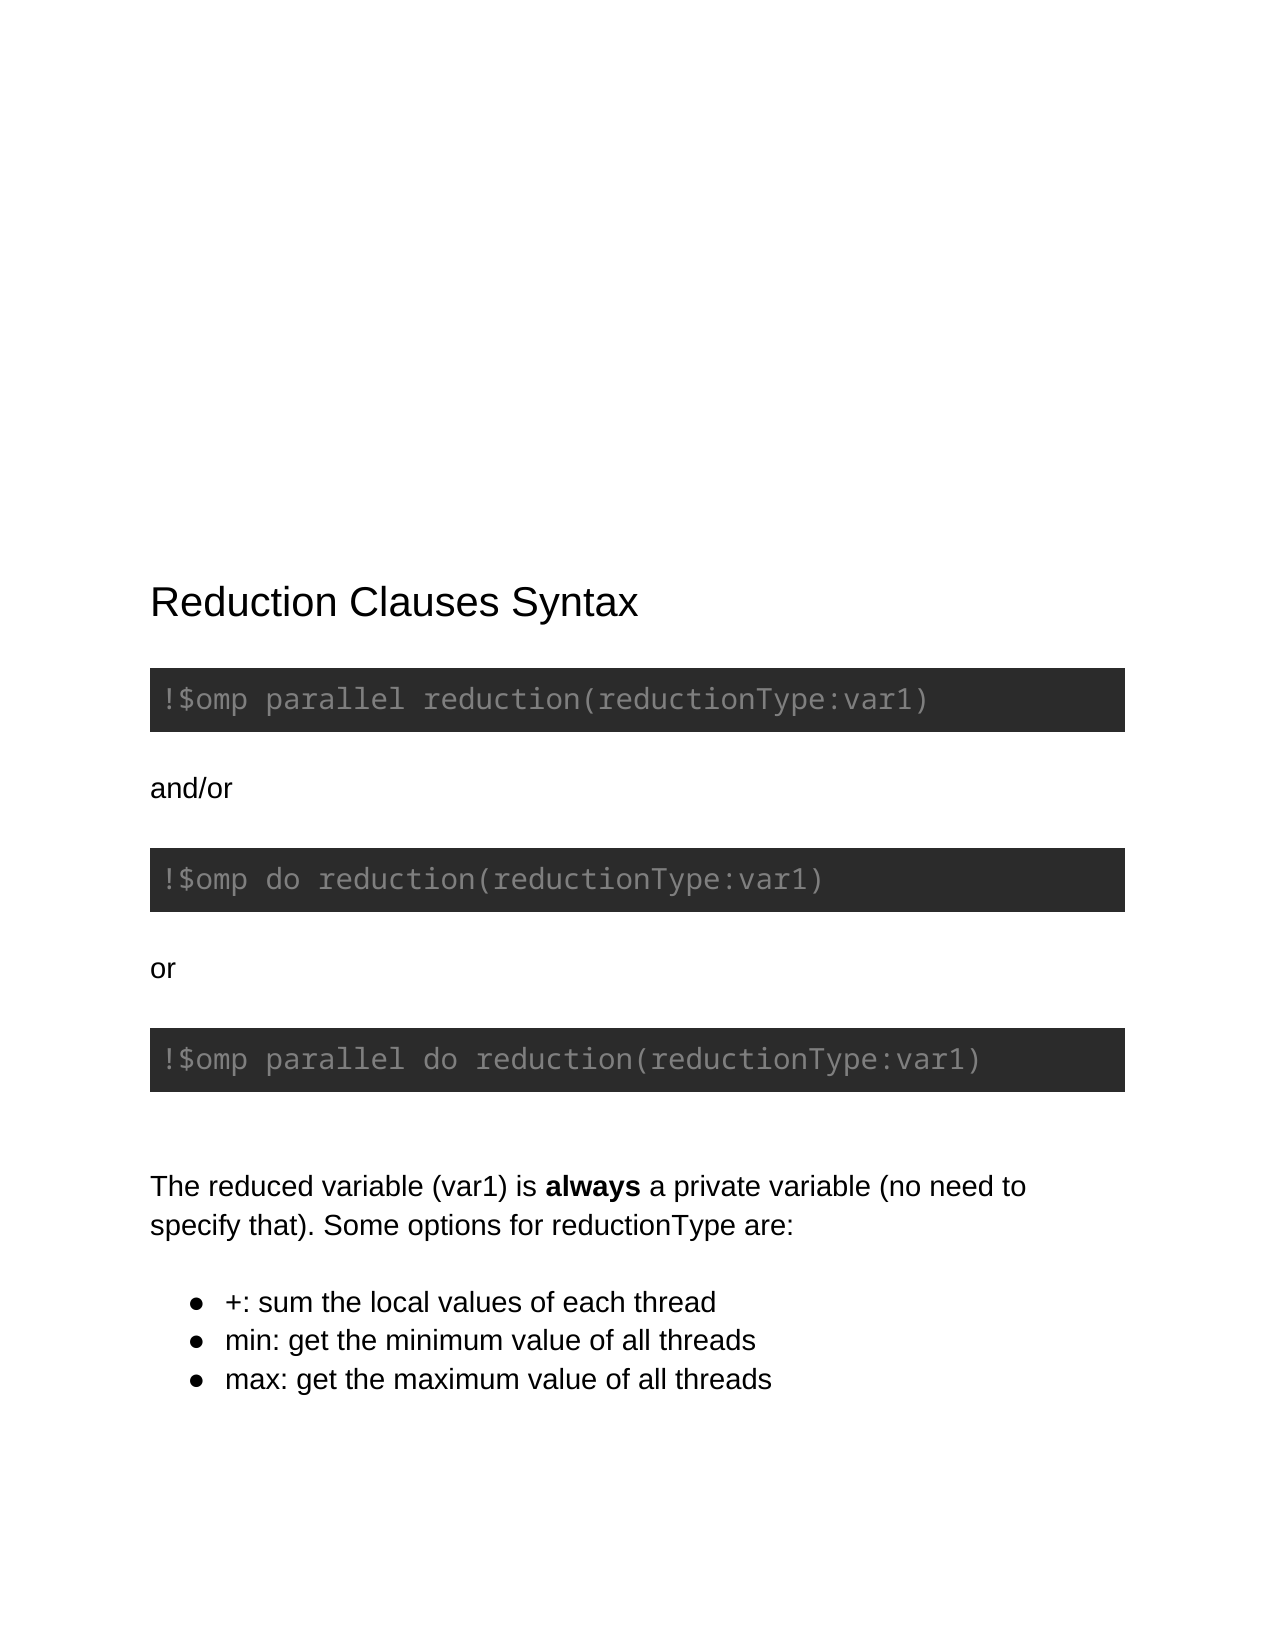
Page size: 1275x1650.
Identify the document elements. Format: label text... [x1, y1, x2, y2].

list max: get the maximum value of all threads [187, 1362, 1125, 1395]
text or [150, 951, 1125, 984]
text and/or [150, 771, 1125, 804]
table_header !$omp parallel do reduction(reductionType:var1) [150, 1028, 1125, 1092]
text The reduced variable (var1) is always a private variable (no need to specify that). Some options for reductionType are: [150, 1169, 1125, 1241]
table_header !$omp do reduction(reductionType:var1) [150, 848, 1125, 912]
list +: sum the local values of each thread [187, 1285, 1125, 1318]
table_header !$omp parallel reduction(reductionType:var1) [150, 668, 1125, 732]
list min: get the minimum value of all threads [187, 1323, 1125, 1357]
subtitle Reduction Clauses Syntax [150, 577, 1125, 625]
